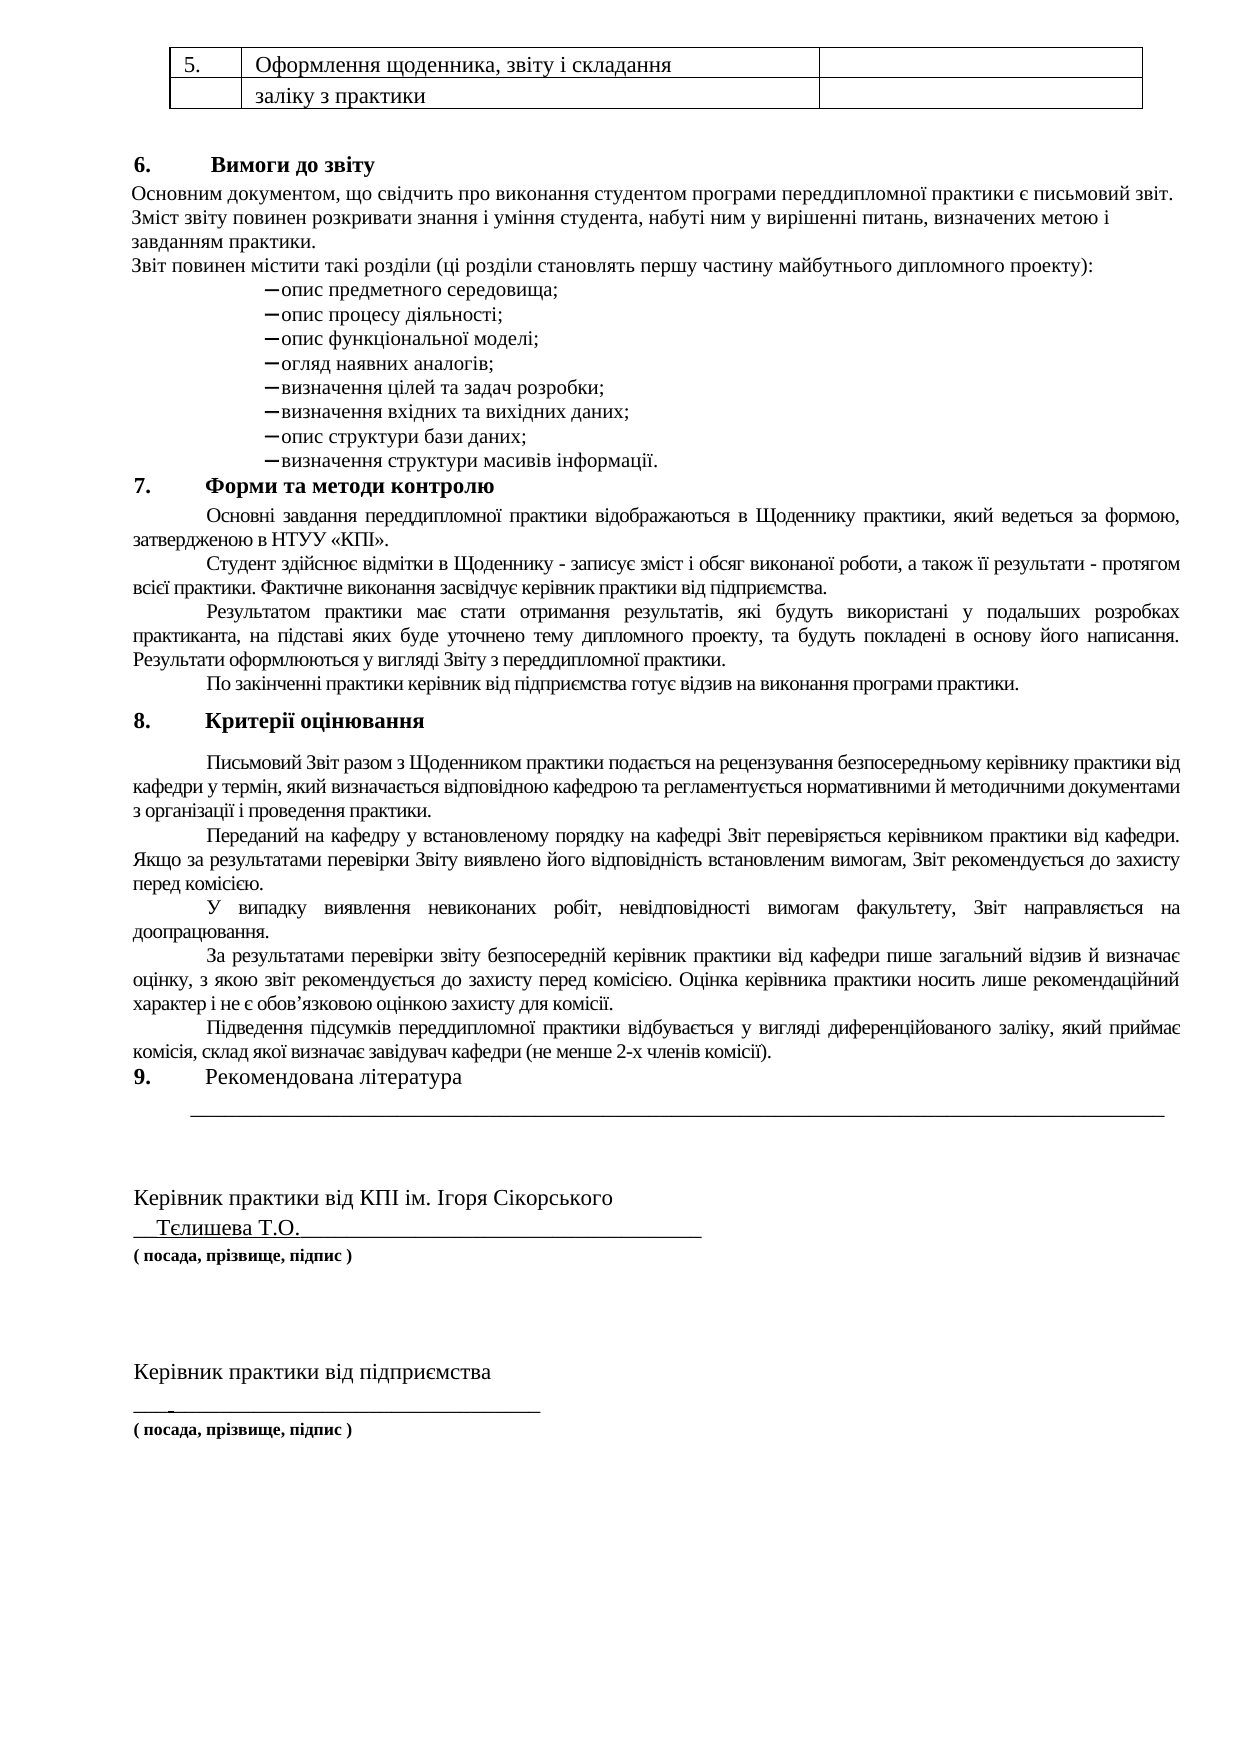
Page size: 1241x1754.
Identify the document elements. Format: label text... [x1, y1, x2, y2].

text По закінченні практики керівник від підприємства готує відзив на виконання програми практики. [133, 671, 1181, 695]
list Критерії оцінювання [133, 708, 1181, 734]
list визначення цілей та задач розробки; [131, 375, 1181, 399]
list опис предметного середовища; [131, 277, 1181, 302]
table_cell [171, 78, 241, 108]
text Керівник практики від підприємства [133, 1358, 1181, 1385]
table_cell Оформлення щоденника, звіту і складання [242, 48, 819, 77]
text _____________________________________________________________________________________ [133, 1093, 1181, 1120]
text ( посада, прізвище, підпис ) [133, 1419, 1181, 1439]
text Студент здійснює відмітки в Щоденнику - записує зміст і обсяг виконаної роботи, а також її результати - протягом всієї практики. Фактичне виконання засвідчує керівник практики від підприємства. [133, 551, 1181, 599]
text ( посада, прізвище, підпис ) [133, 1244, 1181, 1265]
table_cell 5. [171, 48, 241, 77]
text Звіт повинен містити такі розділи (ці розділи становлять першу частину майбутнього дипломного проекту): [131, 253, 1181, 277]
text Письмовий Звіт разом з Щоденником практики подається на рецензування безпосередньому керівнику практики від кафедри у термін, який визначається відповідною кафедрою та регламентується нормативними й методичними документами з організації і проведення практики. [133, 750, 1181, 822]
text У випадку виявлення невиконаних робіт, невідповідності вимогам факультету, Звіт направляється на доопрацювання. [133, 895, 1181, 943]
text За результатами перевірки звіту безпосередній керівник практики від кафедри пише загальний відзив й визначає оцінку, з якою звіт рекомендується до захисту перед комісією. Оцінка керівника практики носить лише рекомендаційний характер і не є обов’язковою оцінкою захисту для комісії. [133, 943, 1181, 1015]
table_cell [820, 78, 1142, 108]
text Основні завдання переддипломної практики відображаються в Щоденнику практики, який ведеться за формою, затвердженою в НТУУ «КПІ». [133, 503, 1181, 551]
text __Тєлишева Т.О.___________________________________ [133, 1214, 1181, 1241]
list Вимоги до звіту [134, 151, 1181, 177]
text Переданий на кафедру у встановленому порядку на кафедрі Звіт перевіряється керівником практики від кафедри. Якщо за результатами перевірки Звіту виявлено його відповідність встановленим вимогам, Звіт рекомендується до захисту перед комісією. [133, 822, 1181, 895]
list Форми та методи контролю [134, 472, 1181, 499]
text Підведення підсумків переддипломної практики відбувається у вигляді диференційованого заліку, який приймає комісія, склад якої визначає завідувач кафедри (не менше 2-х членів комісії). [133, 1015, 1181, 1063]
list Рекомендована література [134, 1063, 1181, 1089]
list огляд наявних аналогів; [131, 351, 1181, 375]
list опис функціональної моделі; [131, 326, 1181, 351]
text Керівник практики від КПІ ім. Ігоря Сікорського [133, 1184, 1181, 1210]
list визначення вхідних та вихідних даних; [131, 399, 1181, 424]
list опис структури бази даних; [131, 424, 1181, 448]
text Основним документом, що свідчить про виконання студентом програми переддипломної практики є письмовий звіт. Зміст звіту повинен розкривати знання і уміння студента, набуті ним у вирішенні питань, визначених метою і завданням практики. [131, 181, 1181, 253]
text ___ ________________________________ [133, 1388, 1181, 1415]
table_cell заліку з практики [242, 78, 819, 108]
list визначення структури масивів інформації. [131, 448, 1181, 472]
text Результатом практики має стати отримання результатів, які будуть використані у подальших розробках практиканта, на підставі яких буде уточнено тему дипломного проекту, та будуть покладені в основу його написання. Результати оформлюються у вигляді Звіту з переддипломної практики. [133, 599, 1181, 671]
list опис процесу діяльності; [131, 302, 1181, 326]
table_cell [820, 48, 1142, 77]
